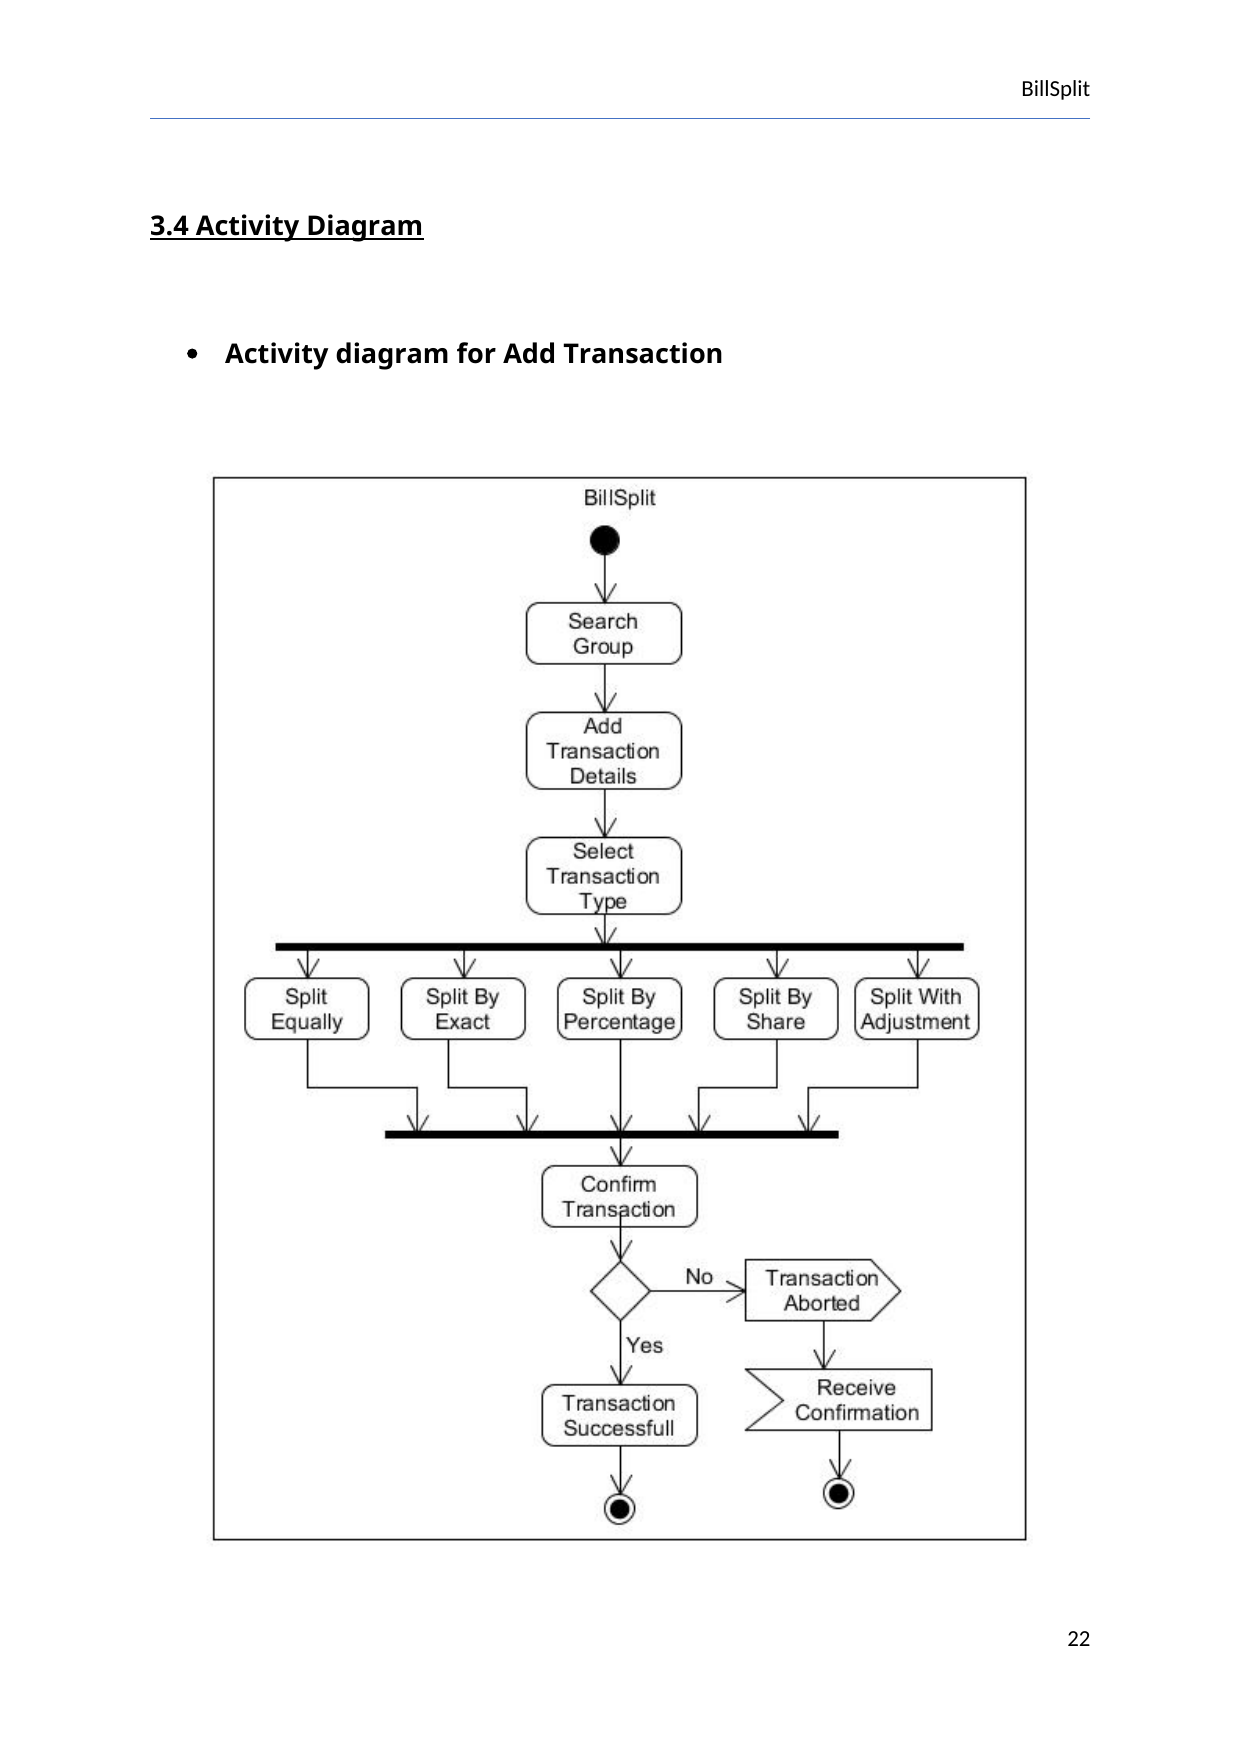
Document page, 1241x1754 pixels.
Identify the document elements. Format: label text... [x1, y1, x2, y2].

subtitle 3.4 Activity Diagram [150, 206, 1090, 243]
picture [182, 447, 1058, 1572]
list Activity diagram for Add Transaction [187, 334, 1090, 371]
